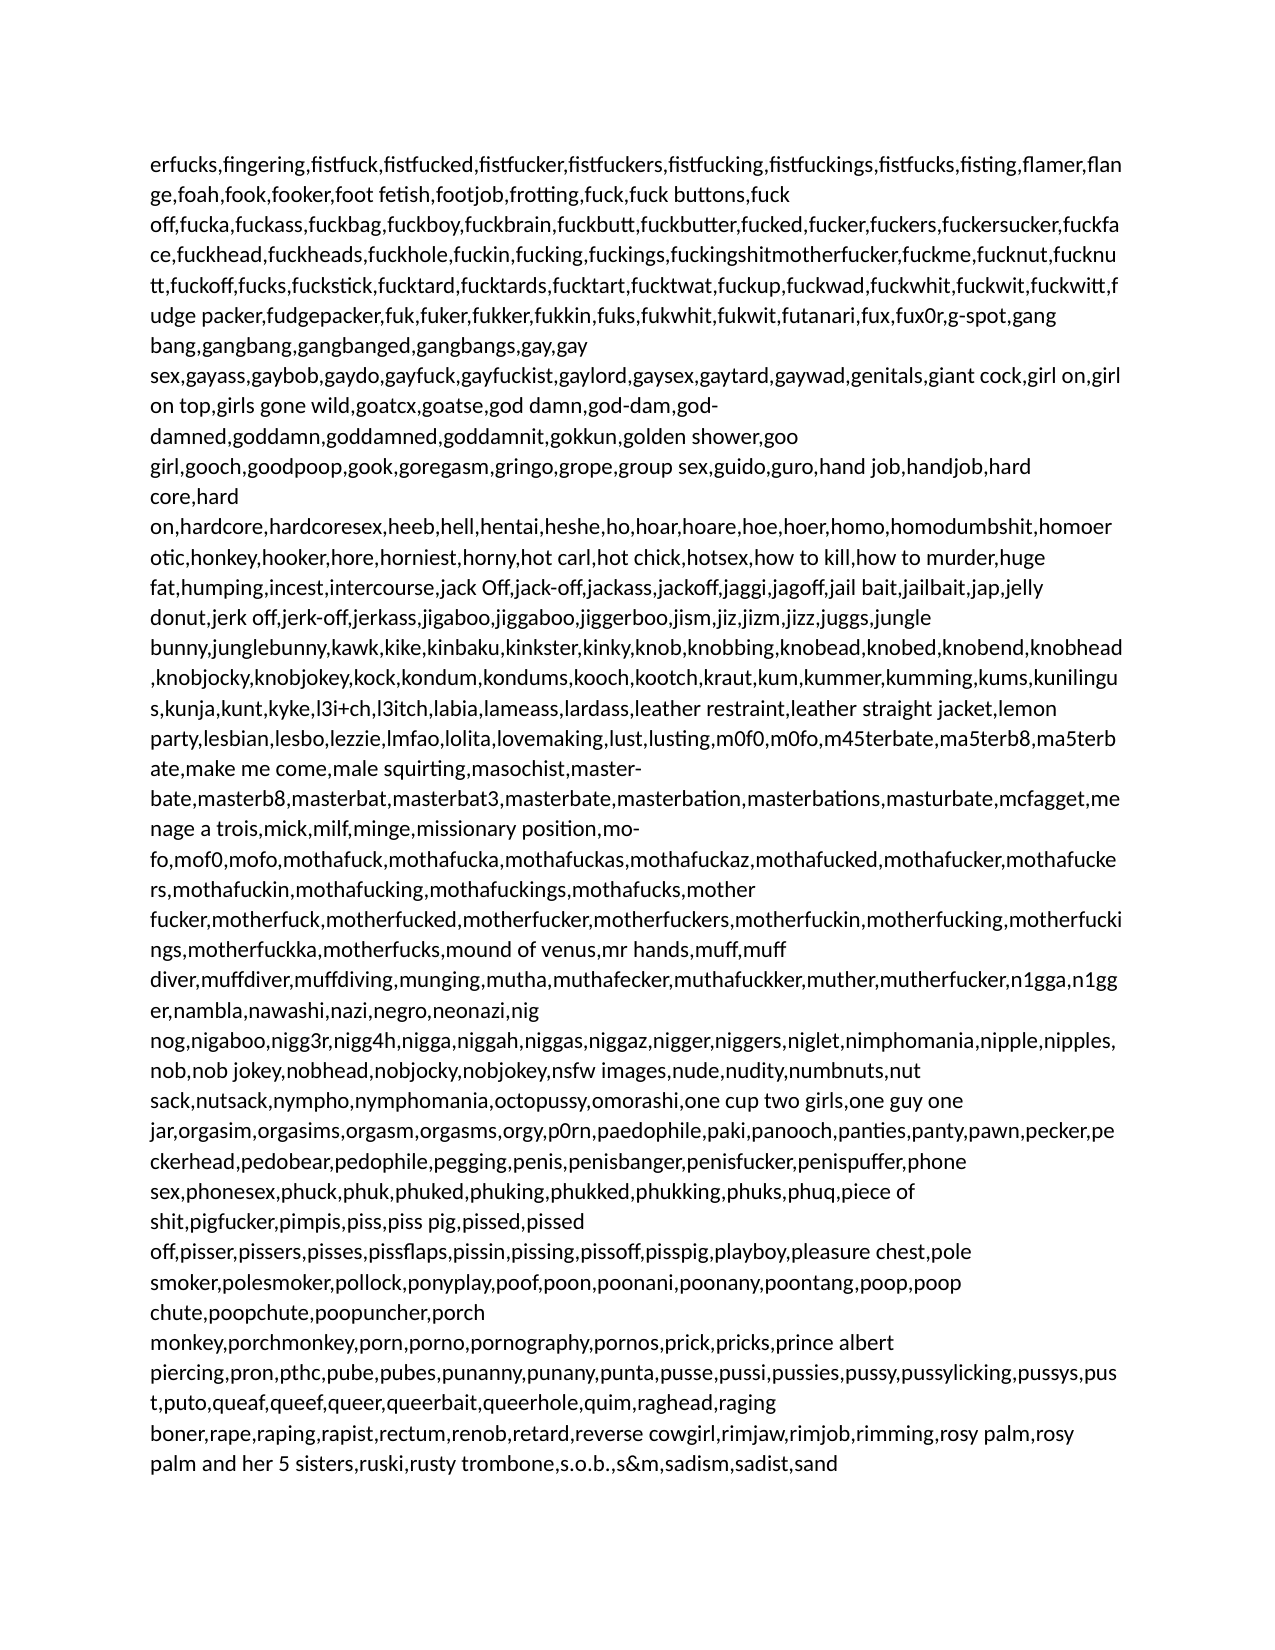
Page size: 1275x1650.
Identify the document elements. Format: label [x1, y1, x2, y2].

text [150, 150, 1125, 1477]
